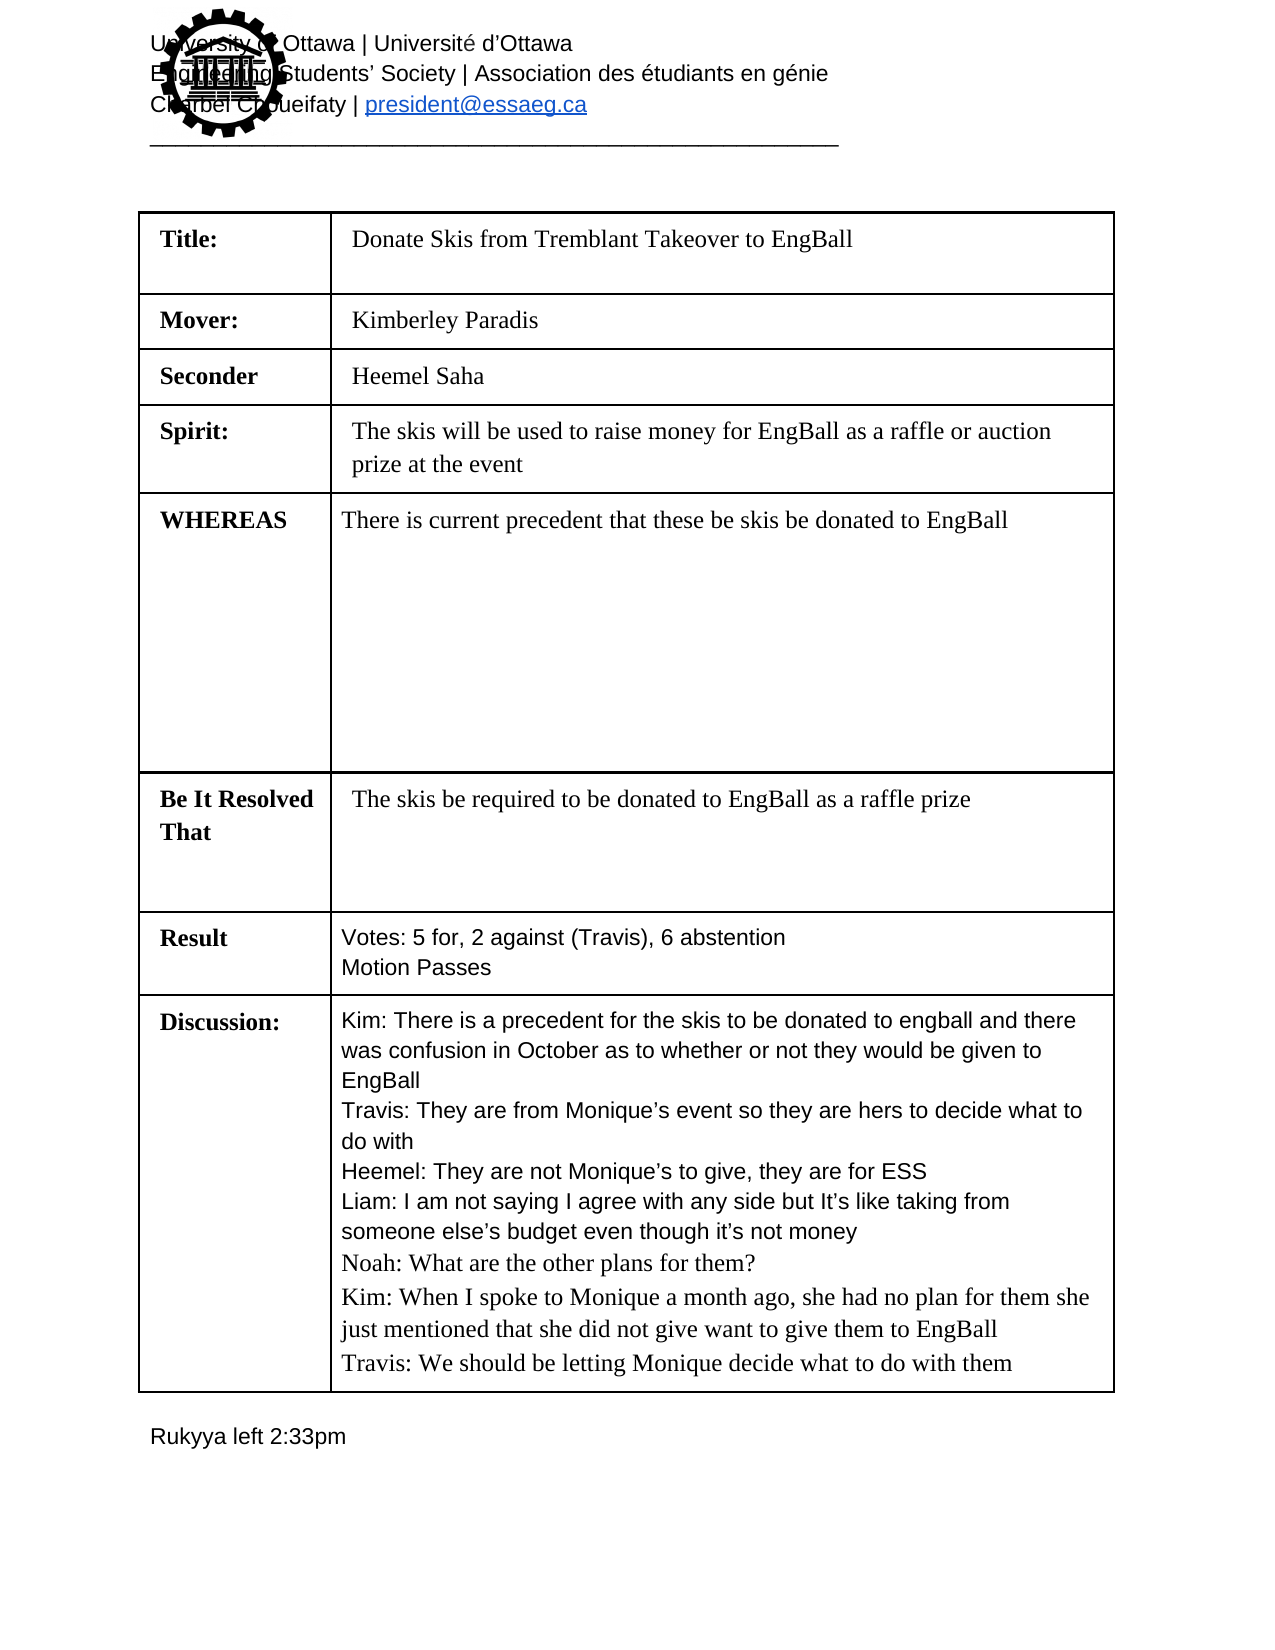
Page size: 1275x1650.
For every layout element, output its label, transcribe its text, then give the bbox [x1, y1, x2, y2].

table_cell The skis will be used to raise money for EngBall as a raffle or auction prize at the event [332, 406, 1113, 492]
table_cell Mover: [140, 295, 330, 348]
table_cell Votes: 5 for, 2 against (Travis), 6 abstention Motion Passes [332, 913, 1113, 994]
table_cell Seconder [140, 350, 330, 404]
text Rukyya left 2:33pm [150, 1393, 1125, 1449]
table_cell Kimberley Paradis [332, 295, 1113, 348]
table_header Title: [140, 214, 330, 293]
table_cell WHEREAS [140, 494, 330, 771]
table_cell Result [140, 913, 330, 994]
picture [153, 7, 293, 140]
table_cell Be It Resolved That [140, 774, 330, 911]
table_cell Kim: There is a precedent for the skis to be donated to engball and there was confusion in October as to whether or not they would be given to EngBall Travis: They are from Monique’s event so they are hers to decide what to do with Heemel: They are not Monique’s to give, they are for ESS Liam: I am not saying I agree with any side but It’s like taking from someone else’s budget even though it’s not money Noah: What are the other plans for them? Kim: When I spoke to Monique a month ago, she had no plan for them she just mentioned that she did not give want to give them to EngBall Travis: We should be letting Monique decide what to do with them [332, 996, 1113, 1391]
table_header Donate Skis from Tremblant Takeover to EngBall [332, 214, 1113, 293]
table_cell Heemel Saha [332, 350, 1113, 404]
table_cell There is current precedent that these be skis be donated to EngBall [332, 494, 1113, 771]
picture [285, 37, 293, 49]
table_cell Spirit: [140, 406, 330, 492]
table_cell The skis be required to be donated to EngBall as a raffle prize [332, 774, 1113, 911]
table_cell Discussion: [140, 996, 330, 1391]
